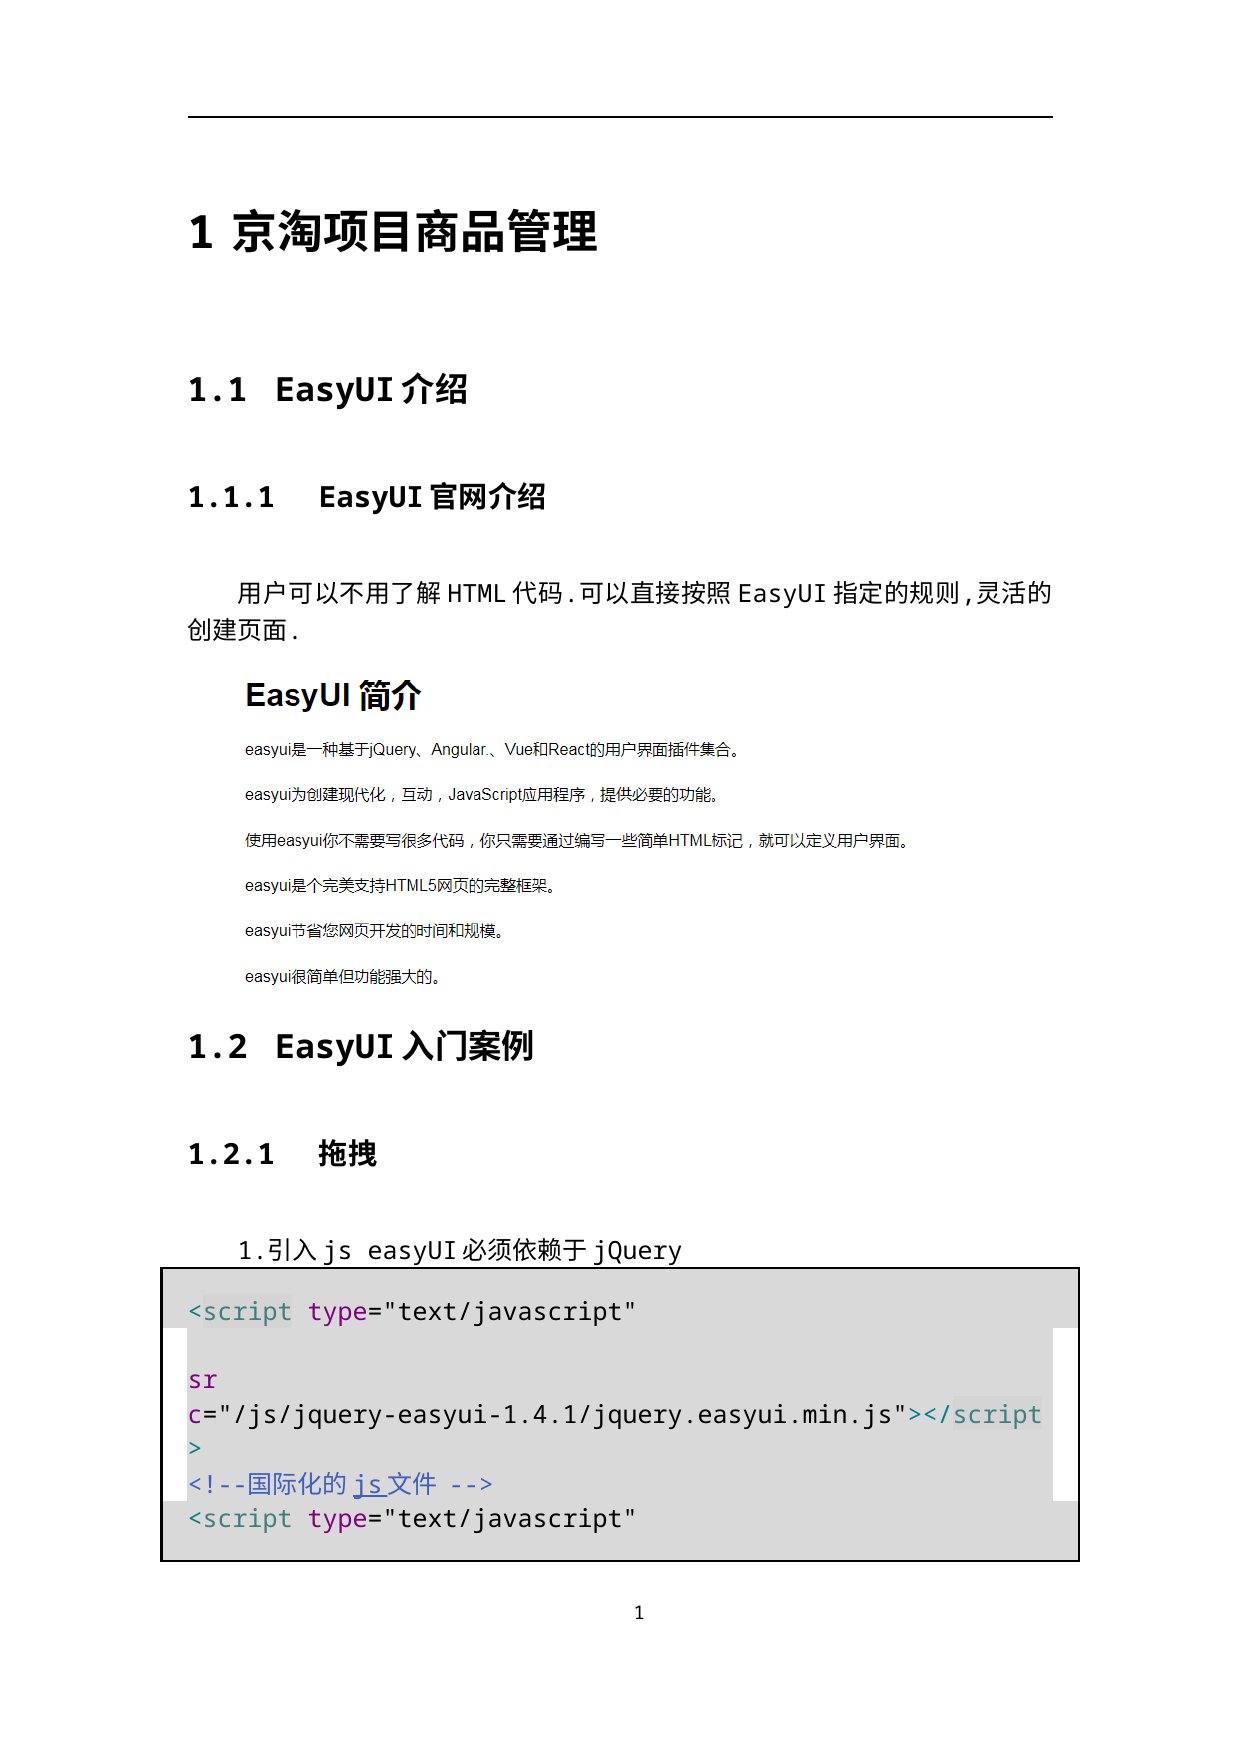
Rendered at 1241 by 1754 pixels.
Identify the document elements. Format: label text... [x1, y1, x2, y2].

text src="/js/jquery-easyui-1.4.1/jquery.easyui.min.js"></script> [187, 1328, 1053, 1464]
text <script type="text/javascript" [163, 1269, 1078, 1328]
subtitle 拖拽 [187, 1130, 1053, 1173]
subtitle EasyUI入门案例 [187, 1019, 1053, 1068]
subtitle 京淘项目商品管理 [187, 195, 1053, 262]
text 用户可以不用了解HTML代码.可以直接按照EasyUI指定的规则,灵活的创建页面. [187, 574, 1053, 646]
subtitle EasyUI介绍 [187, 363, 1053, 411]
picture [237, 646, 950, 993]
subtitle EasyUI官网介绍 [187, 473, 1053, 516]
text 1.引入js easyUI必须依赖于jQuery [187, 1231, 1053, 1267]
text <script type="text/javascript" [163, 1473, 1078, 1560]
